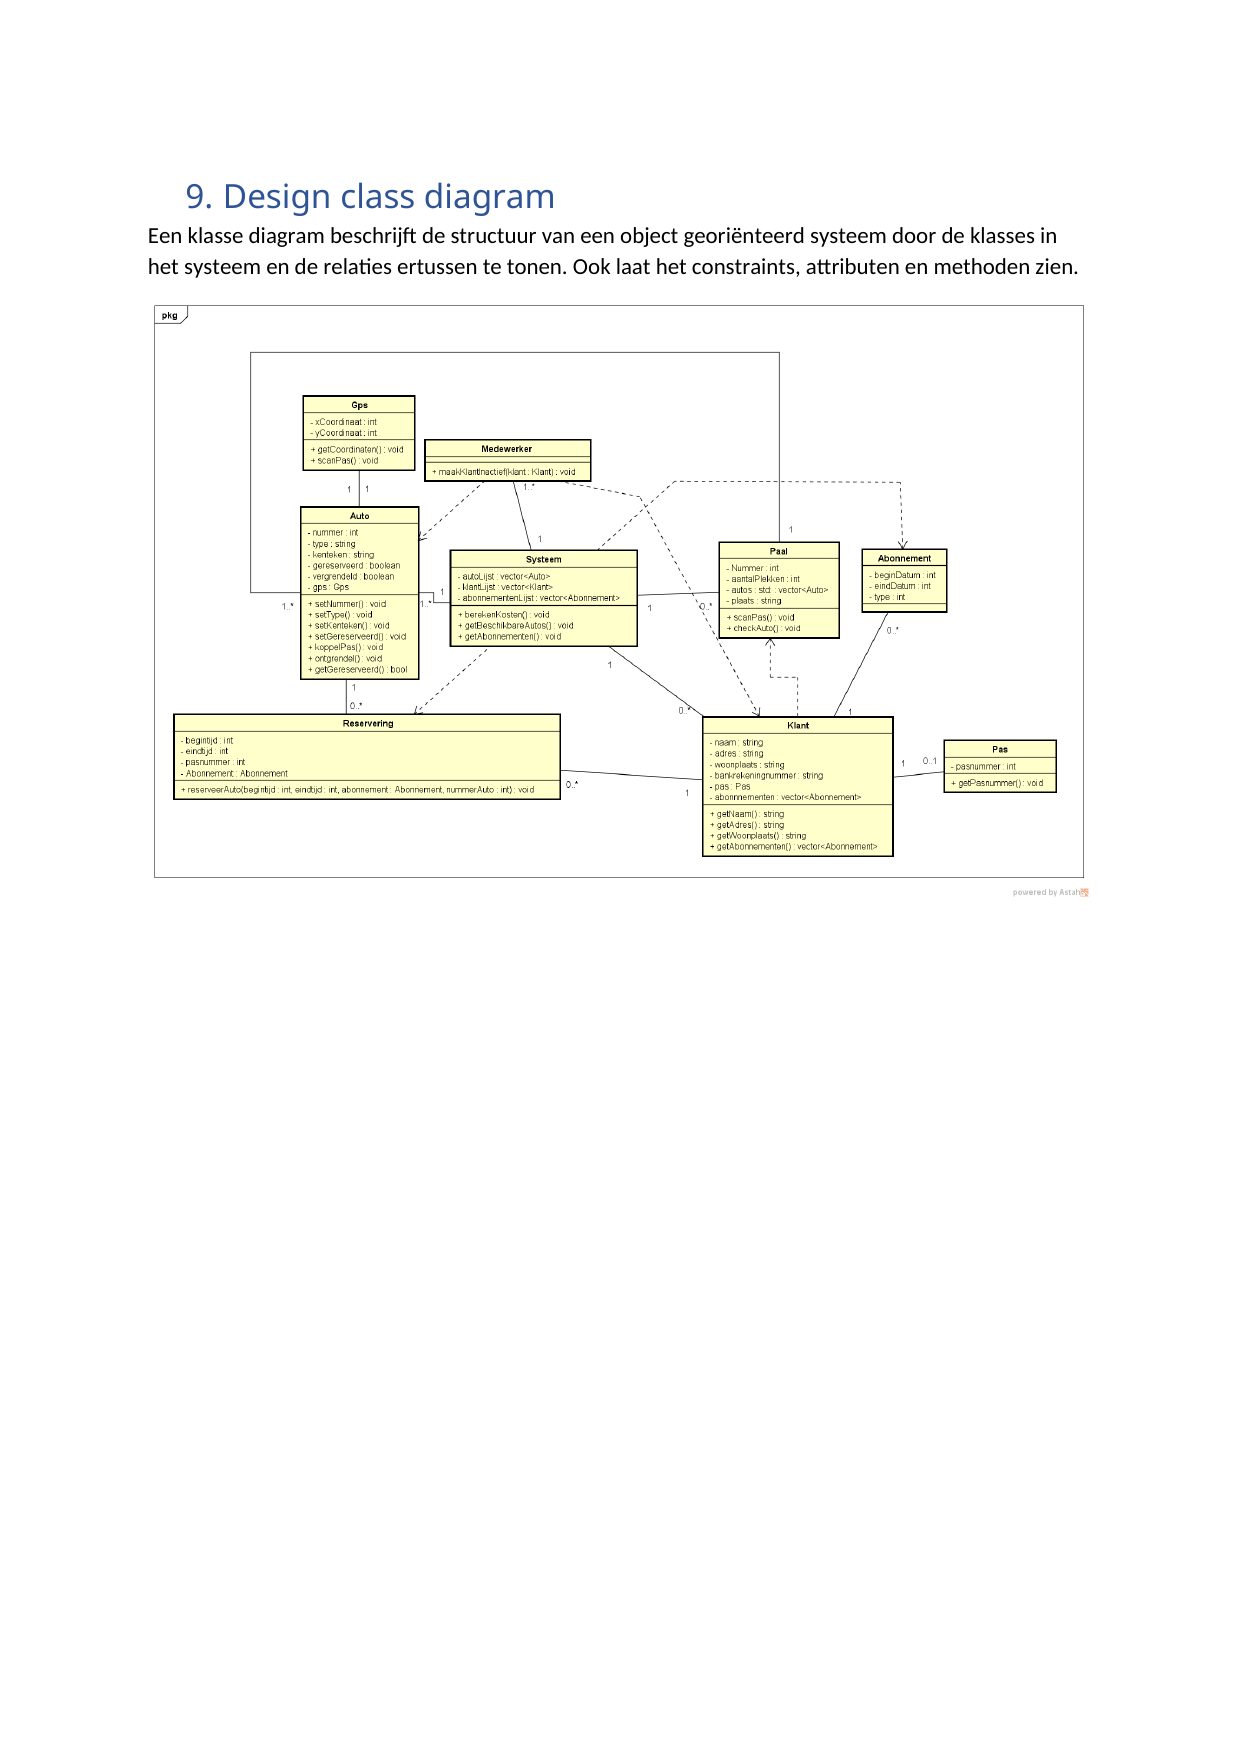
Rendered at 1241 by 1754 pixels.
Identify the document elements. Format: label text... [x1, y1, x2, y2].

subtitle Design class diagram [185, 173, 1093, 218]
picture [147, 298, 1091, 899]
text Een klasse diagram beschrijft de structuur van een object georiënteerd systeem door de klasses in het systeem en de relaties ertussen te tonen. Ook laat het constraints, attributen en methoden zien. [148, 222, 1093, 280]
